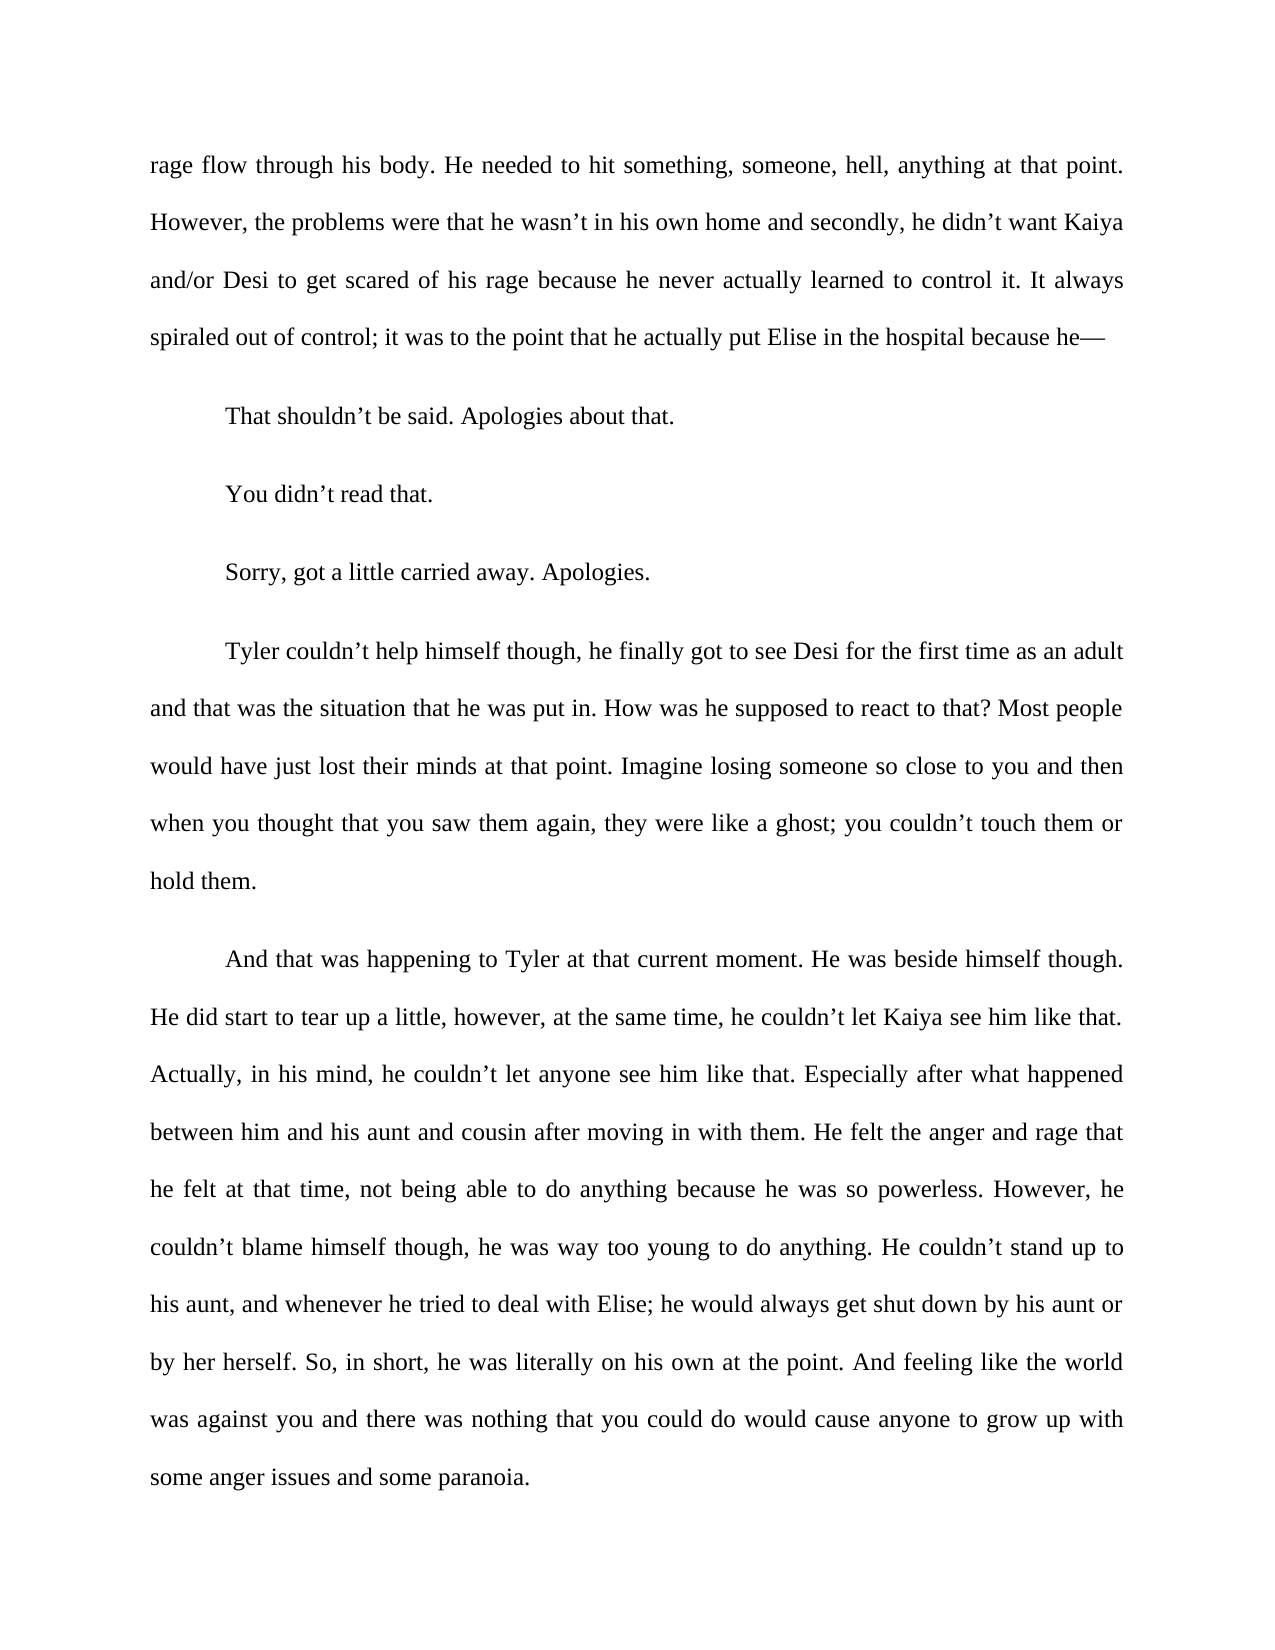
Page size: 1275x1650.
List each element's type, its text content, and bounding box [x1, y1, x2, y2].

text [150, 150, 1125, 351]
text And that was happening to Tyler at that current moment. He was beside himself though. He did start to tear up a little, however, at the same time, he couldn’t let Kaiya see him like that. Actually, in his mind, he couldn’t let anyone see him like that. Especially after what happened between him and his aunt and cousin after moving in with them. He felt the anger and rage that he felt at that time, not being able to do anything because he was so powerless. However, he couldn’t blame himself though, he was way too young to do anything. He couldn’t stand up to his aunt, and whenever he tried to deal with Elise; he would always get shut down by his aunt or by her herself. So, in short, he was literally on his own at the point. And feeling like the world was against you and there was nothing that you could do would cause anyone to grow up with some anger issues and some paranoia. [150, 944, 1125, 1490]
text Sorry, got a little carried away. Apologies. [150, 557, 1125, 586]
text Tyler couldn’t help himself though, he finally got to see Desi for the first time as an adult and that was the situation that he was put in. How was he supposed to react to that? Most people would have just lost their minds at that point. Imagine losing someone so close to you and then when you thought that you saw them again, they were like a ghost; you couldn’t touch them or hold them. [150, 636, 1125, 894]
text You didn’t read that. [150, 479, 1125, 508]
text That shouldn’t be said. Apologies about that. [150, 401, 1125, 429]
